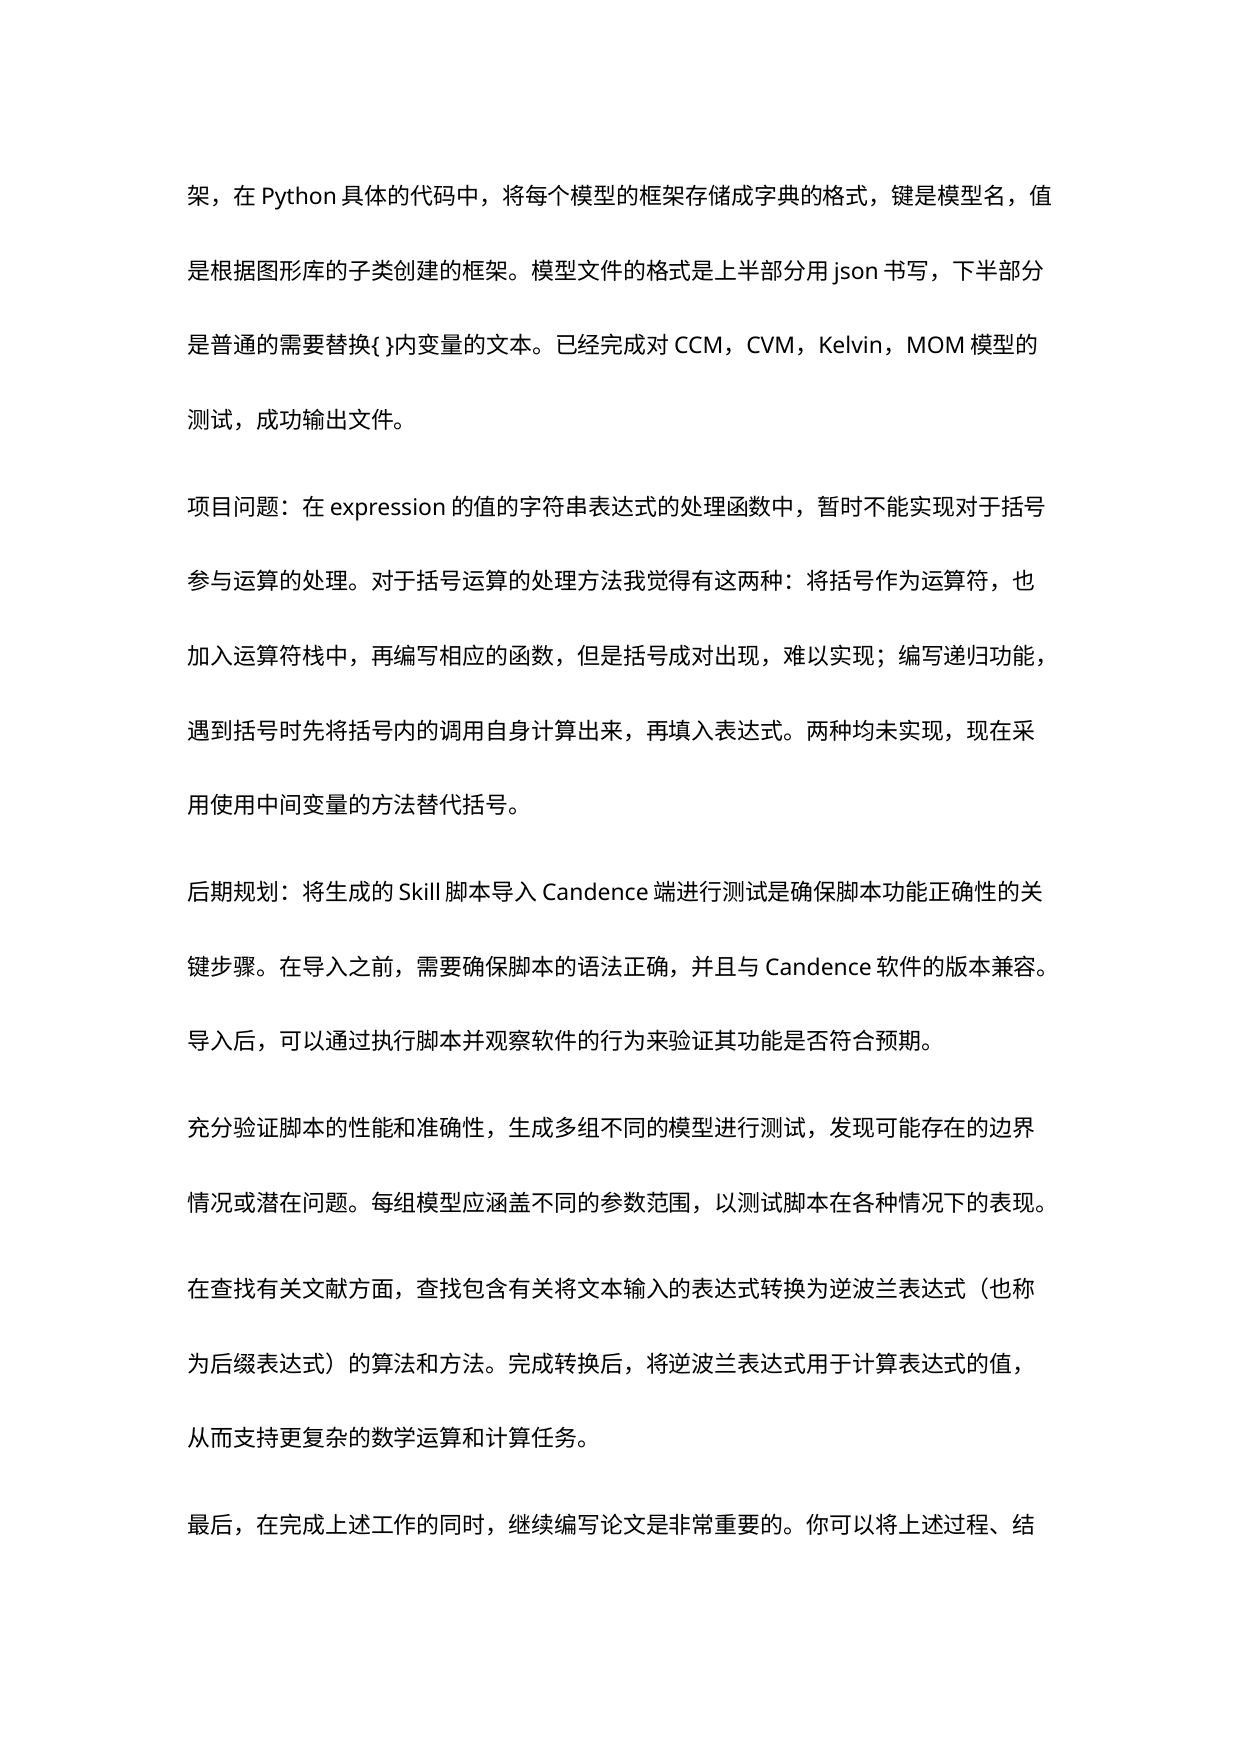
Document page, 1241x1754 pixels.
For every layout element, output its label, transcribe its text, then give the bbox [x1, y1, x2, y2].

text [187, 1491, 1053, 1556]
text 在查找有关文献方面，查找包含有关将文本输入的表达式转换为逆波兰表达式（也称为后缀表达式）的算法和方法。完成转换后，将逆波兰表达式用于计算表达式的值，从而支持更复杂的数学运算和计算任务。 [187, 1255, 1053, 1469]
text 充分验证脚本的性能和准确性，生成多组不同的模型进行测试，发现可能存在的边界情况或潜在问题。每组模型应涵盖不同的参数范围，以测试脚本在各种情况下的表现。 [187, 1094, 1053, 1233]
text 项目问题：在expression的值的字符串表达式的处理函数中，暂时不能实现对于括号参与运算的处理。对于括号运算的处理方法我觉得有这两种：将括号作为运算符，也加入运算符栈中，再编写相应的函数，但是括号成对出现，难以实现；编写递归功能，遇到括号时先将括号内的调用自身计算出来，再填入表达式。两种均未实现，现在采用使用中间变量的方法替代括号。 [187, 473, 1053, 836]
text 后期规划：将生成的Skill脚本导入Candence端进行测试是确保脚本功能正确性的关键步骤。在导入之前，需要确保脚本的语法正确，并且与Candence软件的版本兼容。导入后，可以通过执行脚本并观察软件的行为来验证其功能是否符合预期。 [187, 858, 1053, 1072]
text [187, 162, 1053, 451]
